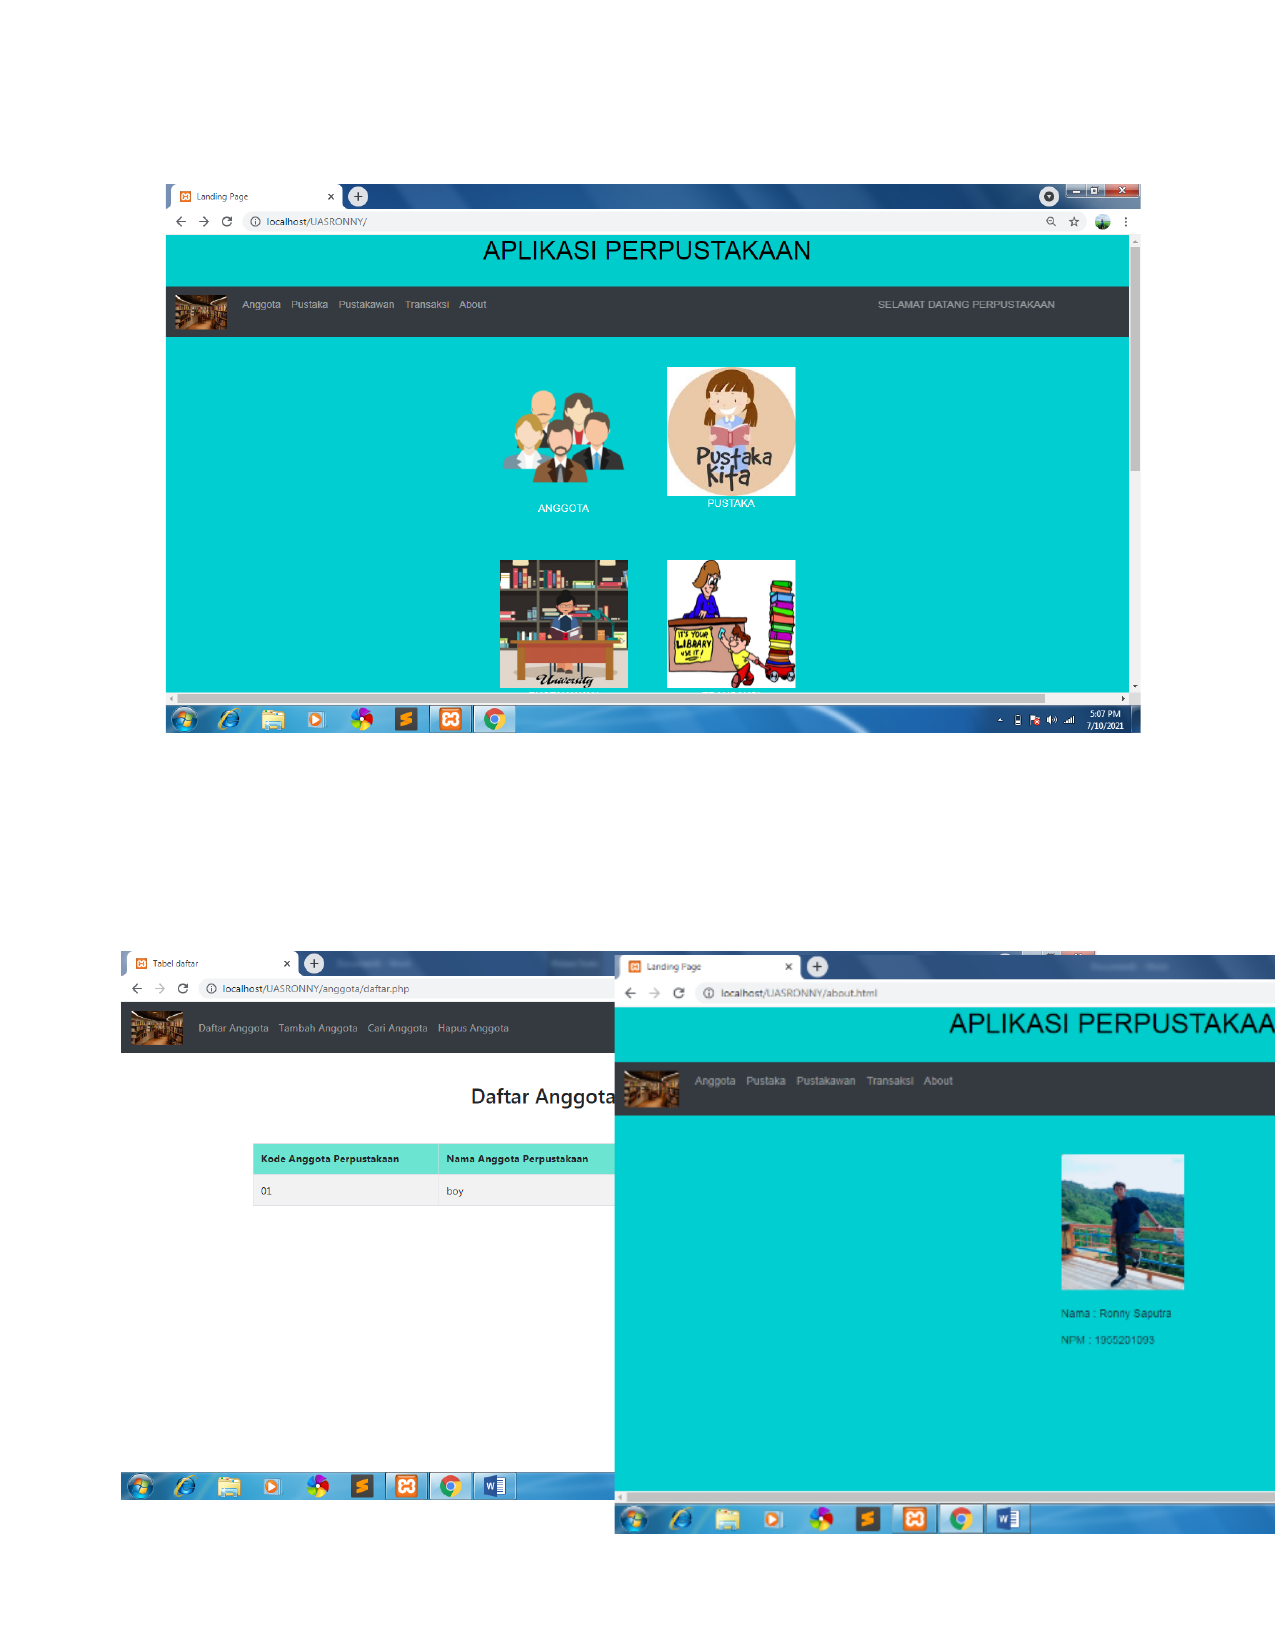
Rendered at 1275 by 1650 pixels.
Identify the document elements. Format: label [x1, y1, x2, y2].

picture [165, 184, 1141, 733]
picture [121, 951, 1275, 1534]
